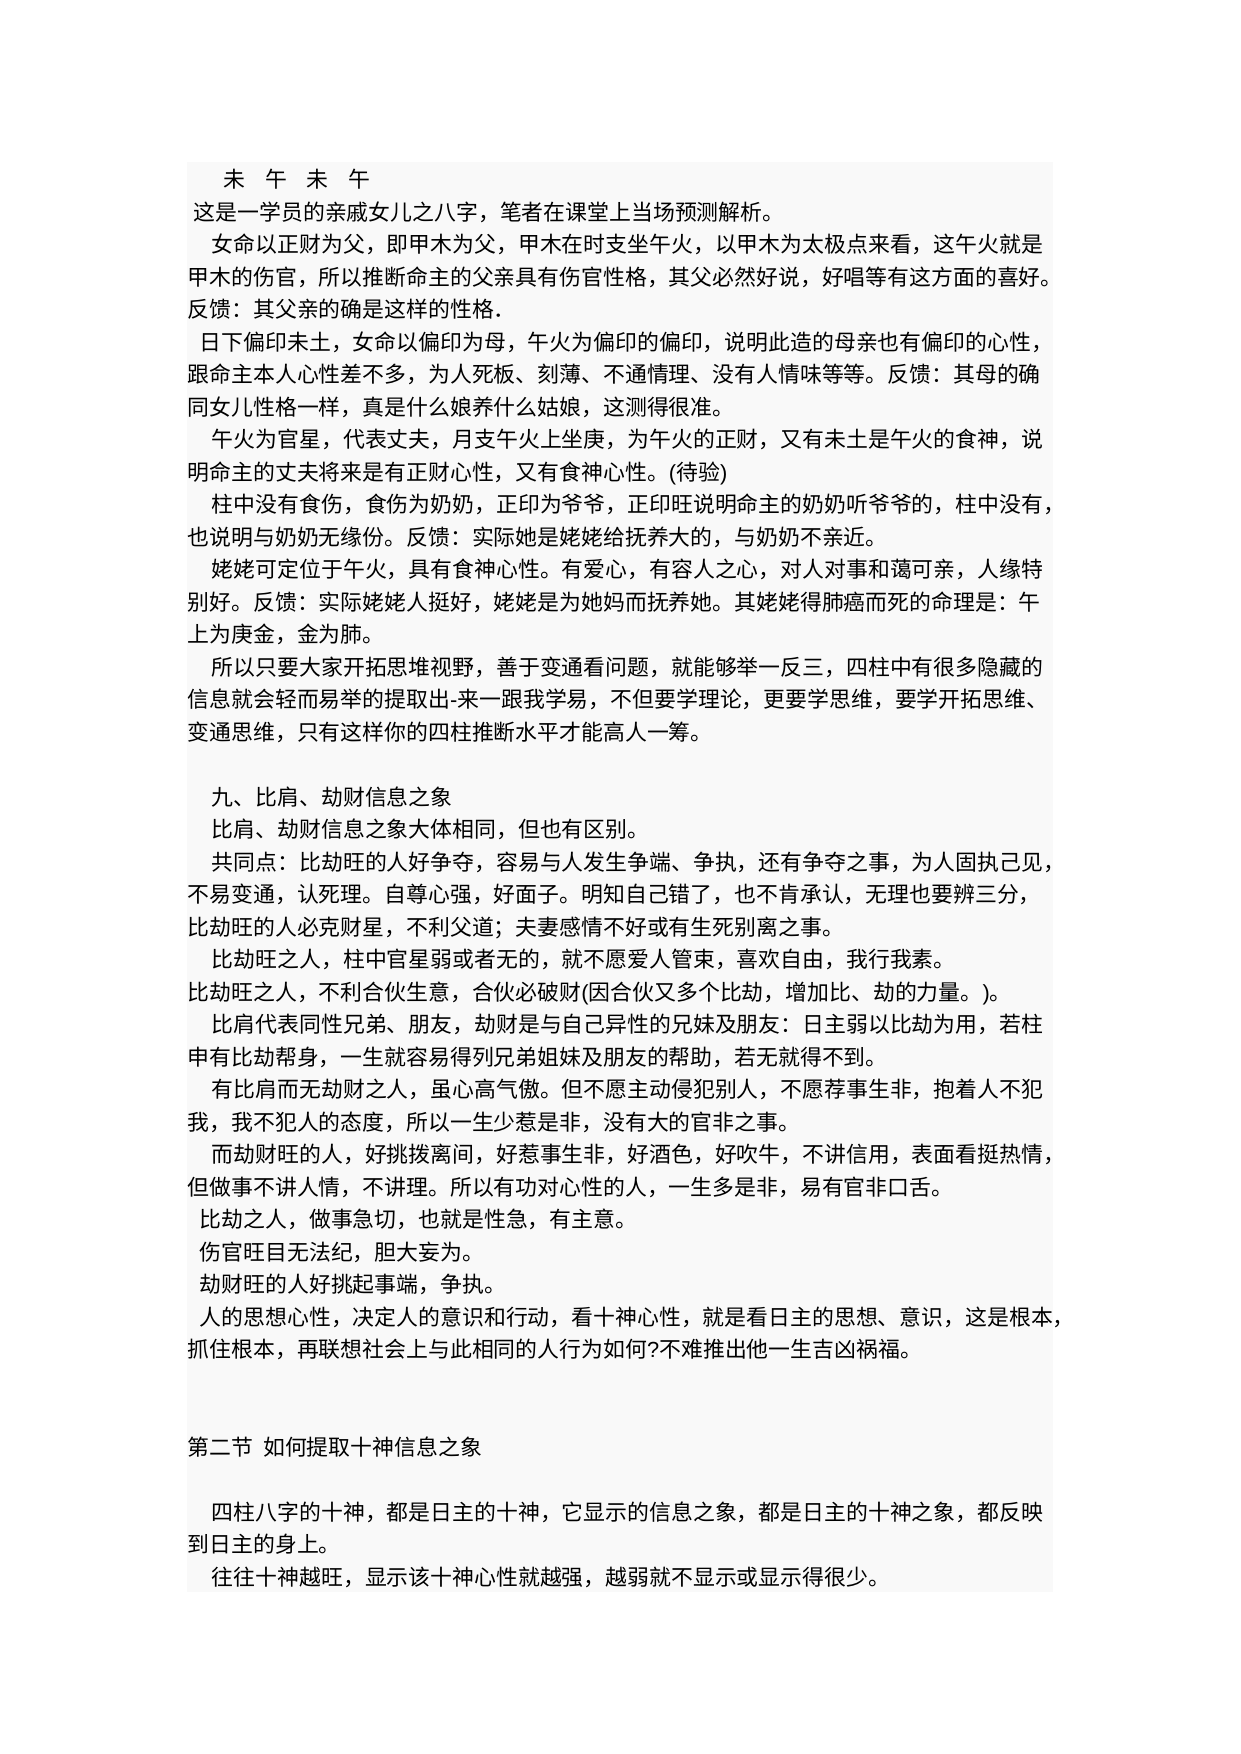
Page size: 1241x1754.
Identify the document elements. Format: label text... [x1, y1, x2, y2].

text 人的思想心性，决定人的意识和行动，看十神心性，就是看日主的思想、意识，这是根本，抓住根本，再联想社会上与此相同的人行为如何?不难推出他一生吉凶祸福。 [187, 1299, 1053, 1364]
text 柱中没有食伤，食伤为奶奶，正印为爷爷，正印旺说明命主的奶奶听爷爷的，柱中没有，也说明与奶奶无缘份。反馈：实际她是姥姥给抚养大的，与奶奶不亲近。 [187, 487, 1053, 552]
text 往往十神越旺，显示该十神心性就越强，越弱就不显示或显示得很少。 [187, 1559, 1053, 1592]
text 有比肩而无劫财之人，虽心高气傲。但不愿主动侵犯别人，不愿荐事生非，抱着人不犯我，我不犯人的态度，所以一生少惹是非，没有大的官非之事。 [187, 1072, 1053, 1137]
text 所以只要大家开拓思堆视野，善于变通看问题，就能够举一反三，四柱中有很多隐藏的信息就会轻而易举的提取出-来一跟我学易，不但要学理论，更要学思维，要学开拓思维、变通思维，只有这样你的四柱推断水平才能高人一筹。 [187, 649, 1053, 747]
text 姥姥可定位于午火，具有食神心性。有爱心，有容人之心，对人对事和蔼可亲，人缘特别好。反馈：实际姥姥人挺好，姥姥是为她妈而抚养她。其姥姥得肺癌而死的命理是：午上为庚金，金为肺。 [187, 552, 1053, 649]
text 午火为官星，代表丈夫，月支午火上坐庚，为午火的正财，又有未土是午火的食神，说明命主的丈夫将来是有正财心性，又有食神心性。(待验) [187, 422, 1053, 487]
text 未 午 未 午 [187, 162, 1053, 194]
text 这是一学员的亲戚女儿之八字，笔者在课堂上当场预测解析。 [187, 194, 1053, 227]
text 第二节 如何提取十神信息之象 [187, 1429, 1053, 1462]
text 比肩代表同性兄弟、朋友，劫财是与自己异性的兄妹及朋友：日主弱以比劫为用，若柱申有比劫帮身，一生就容易得列兄弟姐妹及朋友的帮助，若无就得不到。 [187, 1007, 1053, 1072]
text 伤官旺目无法纪，胆大妄为。 [187, 1234, 1053, 1267]
text 共同点：比劫旺的人好争夺，容易与人发生争端、争执，还有争夺之事，为人固执己见，不易变通，认死理。自尊心强，好面子。明知自己错了，也不肯承认，无理也要辨三分，比劫旺的人必克财星，不利父道；夫妻感情不好或有生死别离之事。 [187, 844, 1053, 942]
text 劫财旺的人好挑起事端，争执。 [187, 1267, 1053, 1299]
text 四柱八字的十神，都是日主的十神，它显示的信息之象，都是日主的十神之象，都反映到日主的身上。 [187, 1494, 1053, 1559]
text 比劫之人，做事急切，也就是性急，有主意。 [187, 1202, 1053, 1234]
text 日下偏印未土，女命以偏印为母，午火为偏印的偏印，说明此造的母亲也有偏印的心性，跟命主本人心性差不多，为人死板、刻薄、不通情理、没有人情味等等。反馈：其母的确同女儿性格一样，真是什么娘养什么姑娘，这测得很准。 [187, 324, 1053, 422]
text 比劫旺之人，不利合伙生意，合伙必破财(因合伙又多个比劫，增加比、劫的力量。)。 [187, 974, 1053, 1007]
text 比肩、劫财信息之象大体相同，但也有区别。 [187, 812, 1053, 844]
text 九、比肩、劫财信息之象 [187, 779, 1053, 812]
text 女命以正财为父，即甲木为父，甲木在时支坐午火，以甲木为太极点来看，这午火就是甲木的伤官，所以推断命主的父亲具有伤官性格，其父必然好说，好唱等有这方面的喜好。反馈：其父亲的确是这样的性格． [187, 227, 1053, 324]
text 比劫旺之人，柱中官星弱或者无的，就不愿爱人管束，喜欢自由，我行我素。 [187, 942, 1053, 974]
text 而劫财旺的人，好挑拨离间，好惹事生非，好酒色，好吹牛，不讲信用，表面看挺热情，但做事不讲人情，不讲理。所以有功对心性的人，一生多是非，易有官非口舌。 [187, 1137, 1053, 1202]
